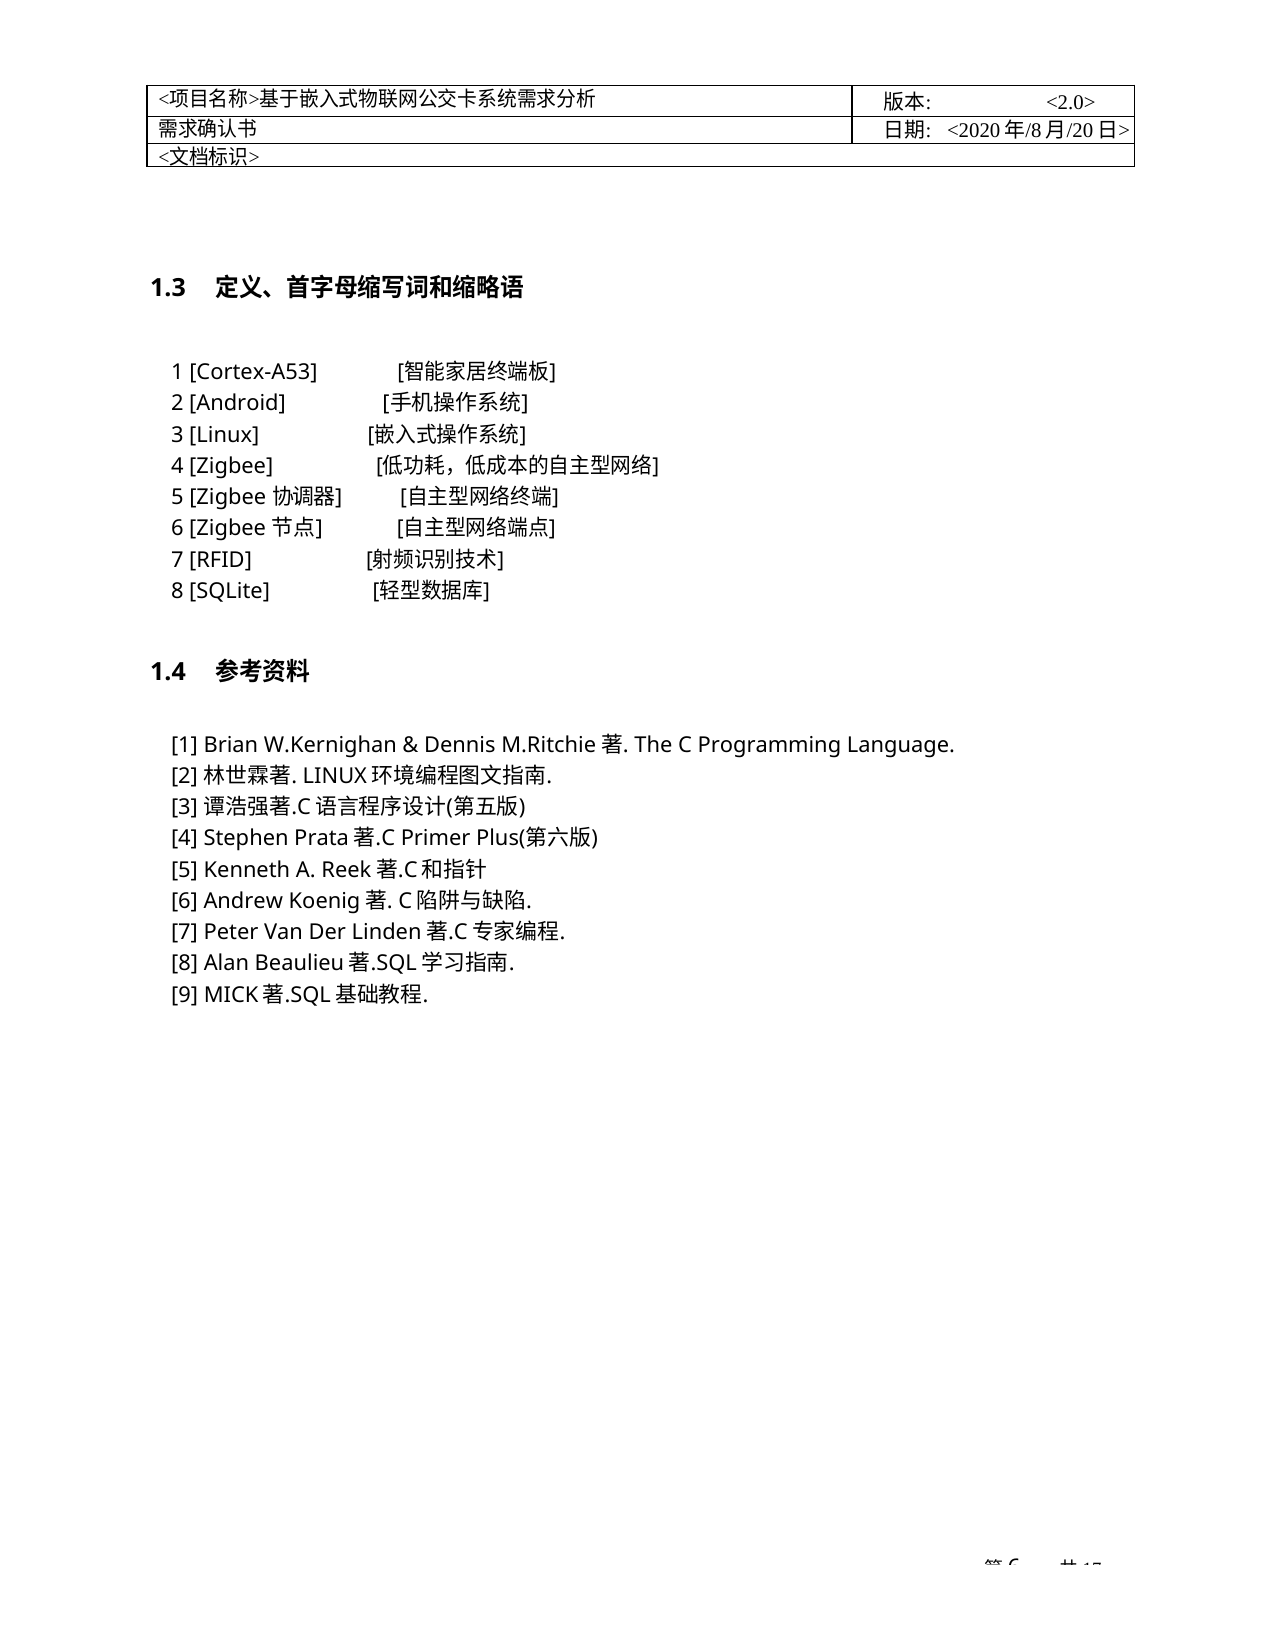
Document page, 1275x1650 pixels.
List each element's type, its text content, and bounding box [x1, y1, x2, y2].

text [3] 谭浩强著.C语言程序设计(第五版) [127, 789, 1148, 821]
text 2 [Android] [手机操作系统] [127, 386, 1148, 417]
subtitle 定义、首字母缩写词和缩略语 [150, 268, 1148, 304]
text 8 [SQLite] [轻型数据库] [127, 573, 1148, 604]
text 3 [Linux] [嵌入式操作系统] [127, 417, 1148, 448]
text [2] 林世霖著. LINUX环境编程图文指南. [127, 758, 1148, 789]
text [1] Brian W.Kernighan & Dennis M.Ritchie著. The C Programming Language. [127, 727, 1148, 758]
text 6 [Zigbee 节点] [自主型网络端点] [127, 511, 1148, 542]
text [8] Alan Beaulieu著.SQL学习指南. [127, 946, 1148, 977]
text 1 [Cortex-A53] [智能家居终端板] [127, 354, 1148, 386]
text 4 [Zigbee] [低功耗，低成本的自主型网络] [127, 448, 1148, 479]
text 5 [Zigbee 协调器] [自主型网络终端] [127, 479, 1148, 511]
text [5] Kenneth A. Reek著.C和指针 [127, 852, 1148, 883]
text [9] MICK著.SQL基础教程. [127, 977, 1148, 1008]
text [6] Andrew Koenig著. C陷阱与缺陷. [127, 883, 1148, 914]
text [4] Stephen Prata著.C Primer Plus(第六版) [127, 821, 1148, 852]
text [7] Peter Van Der Linden著.C专家编程. [127, 914, 1148, 946]
subtitle 参考资料 [150, 653, 1148, 687]
text 7 [RFID] [射频识别技术] [127, 542, 1148, 573]
